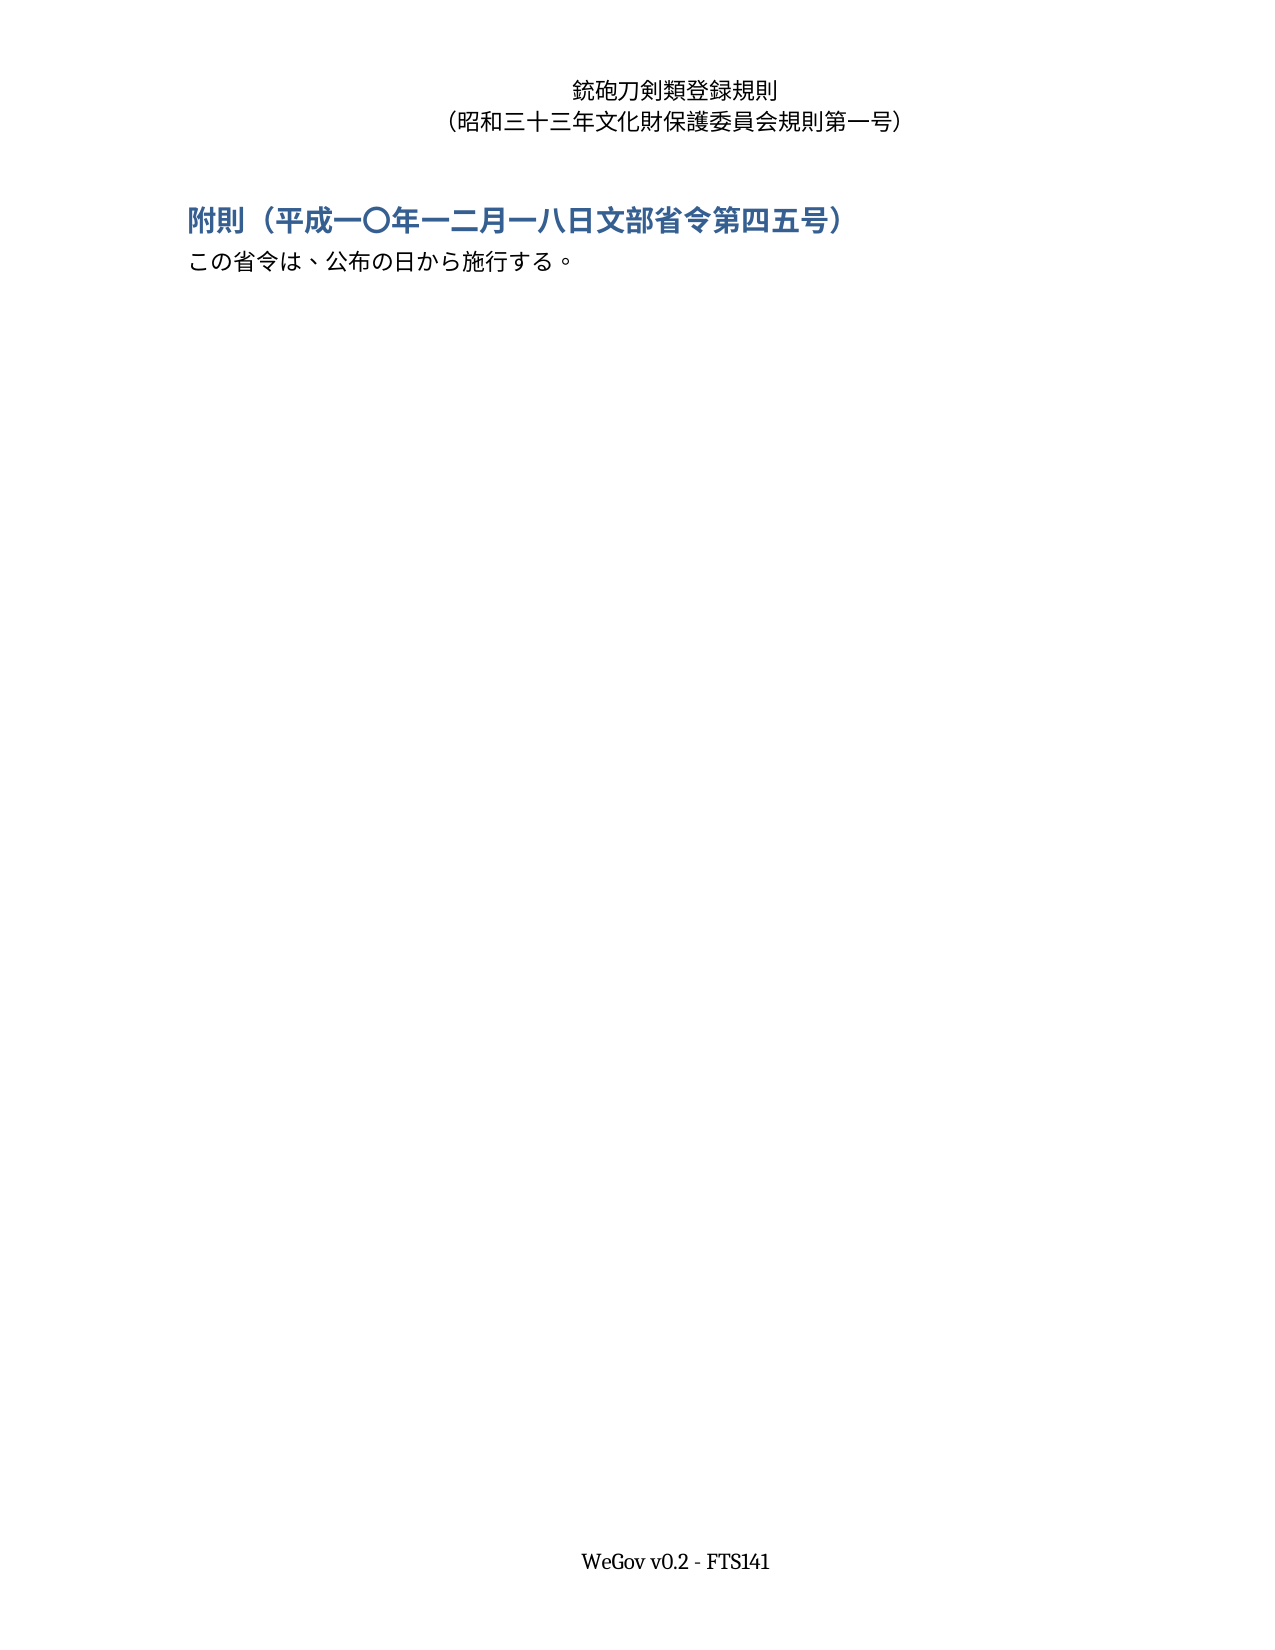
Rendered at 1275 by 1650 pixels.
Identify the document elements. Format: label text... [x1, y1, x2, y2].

subtitle 附則（平成一〇年一二月一八日文部省令第四五号） [187, 200, 1087, 240]
text この省令は、公布の日から施行する。 [187, 246, 1087, 277]
